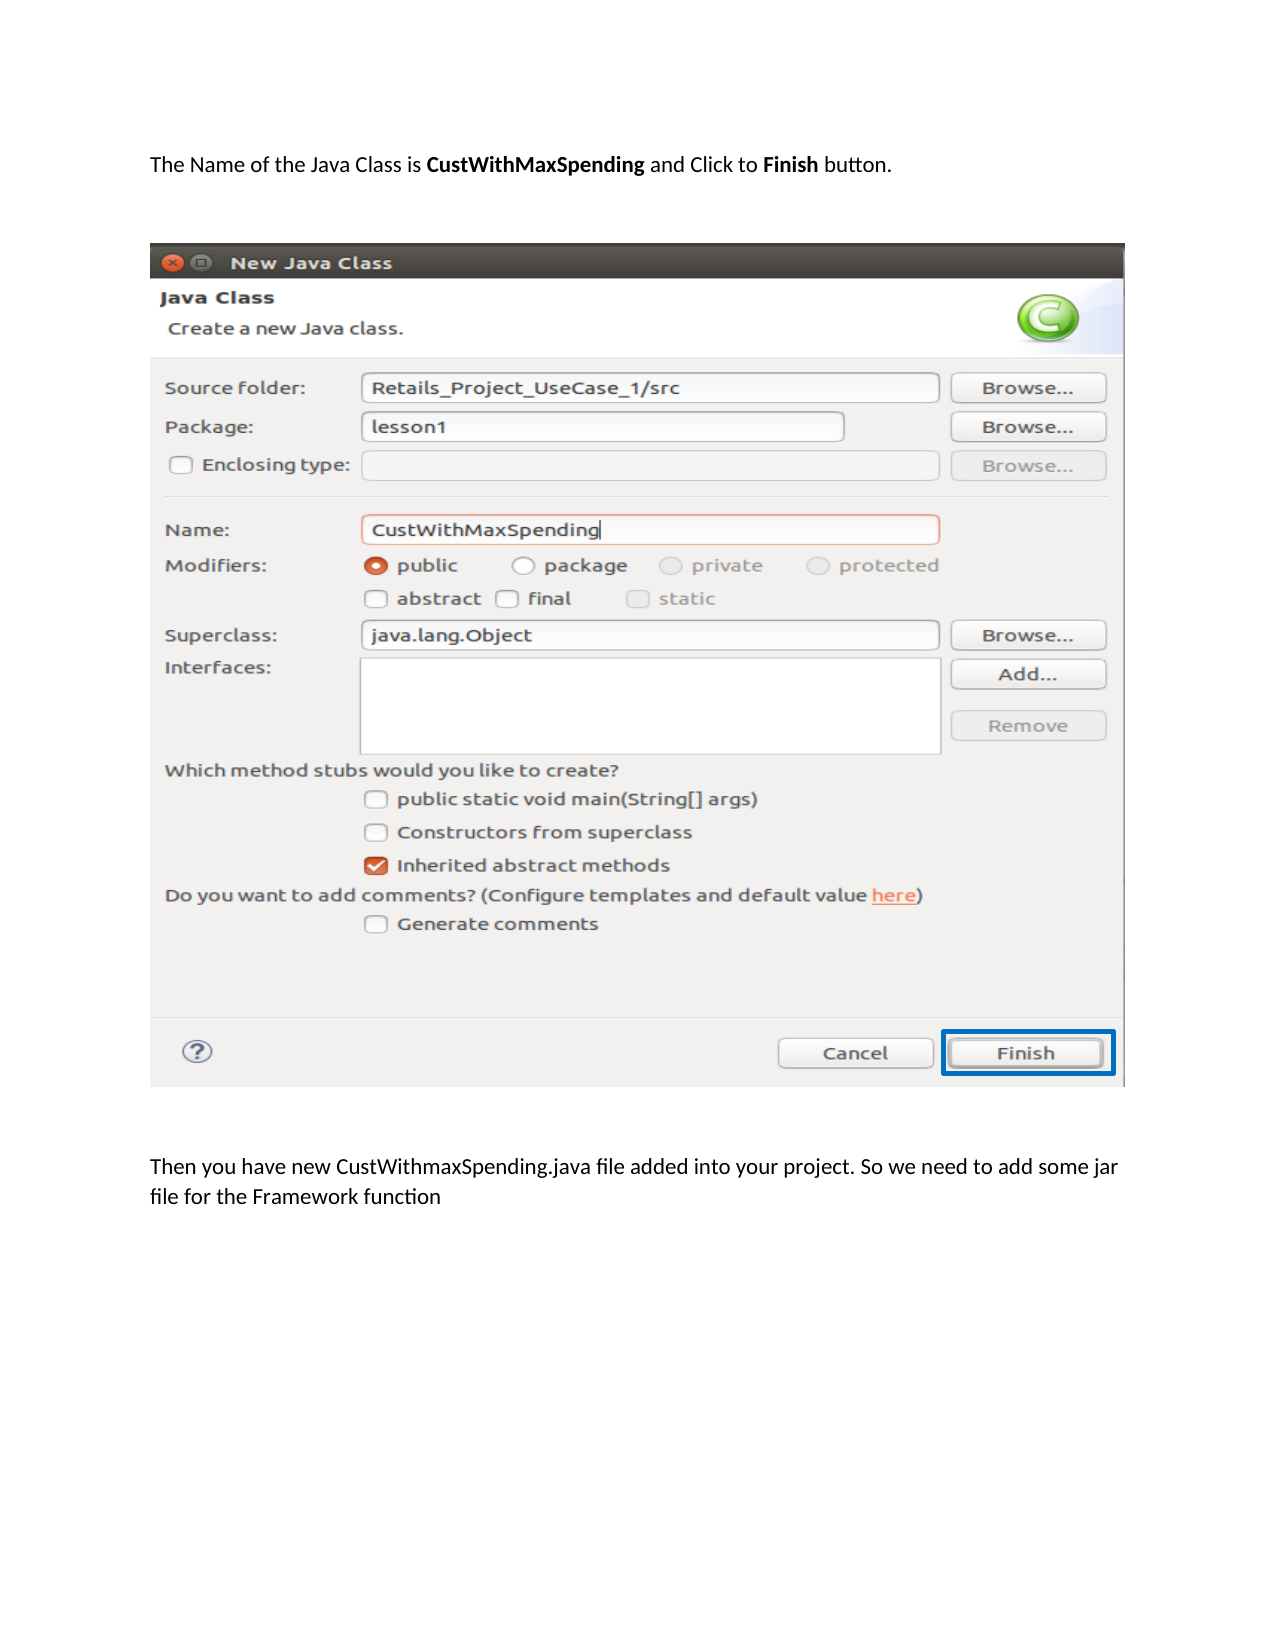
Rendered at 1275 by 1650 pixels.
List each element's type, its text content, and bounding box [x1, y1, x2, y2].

text The Name of the Java Class is CustWithMaxSpending and Click to Finish button. [150, 150, 1125, 178]
picture [150, 243, 1125, 1087]
text Then you have new CustWithmaxSpending.java file added into your project. So we need to add some jar file for the Framework function [150, 1152, 1125, 1210]
